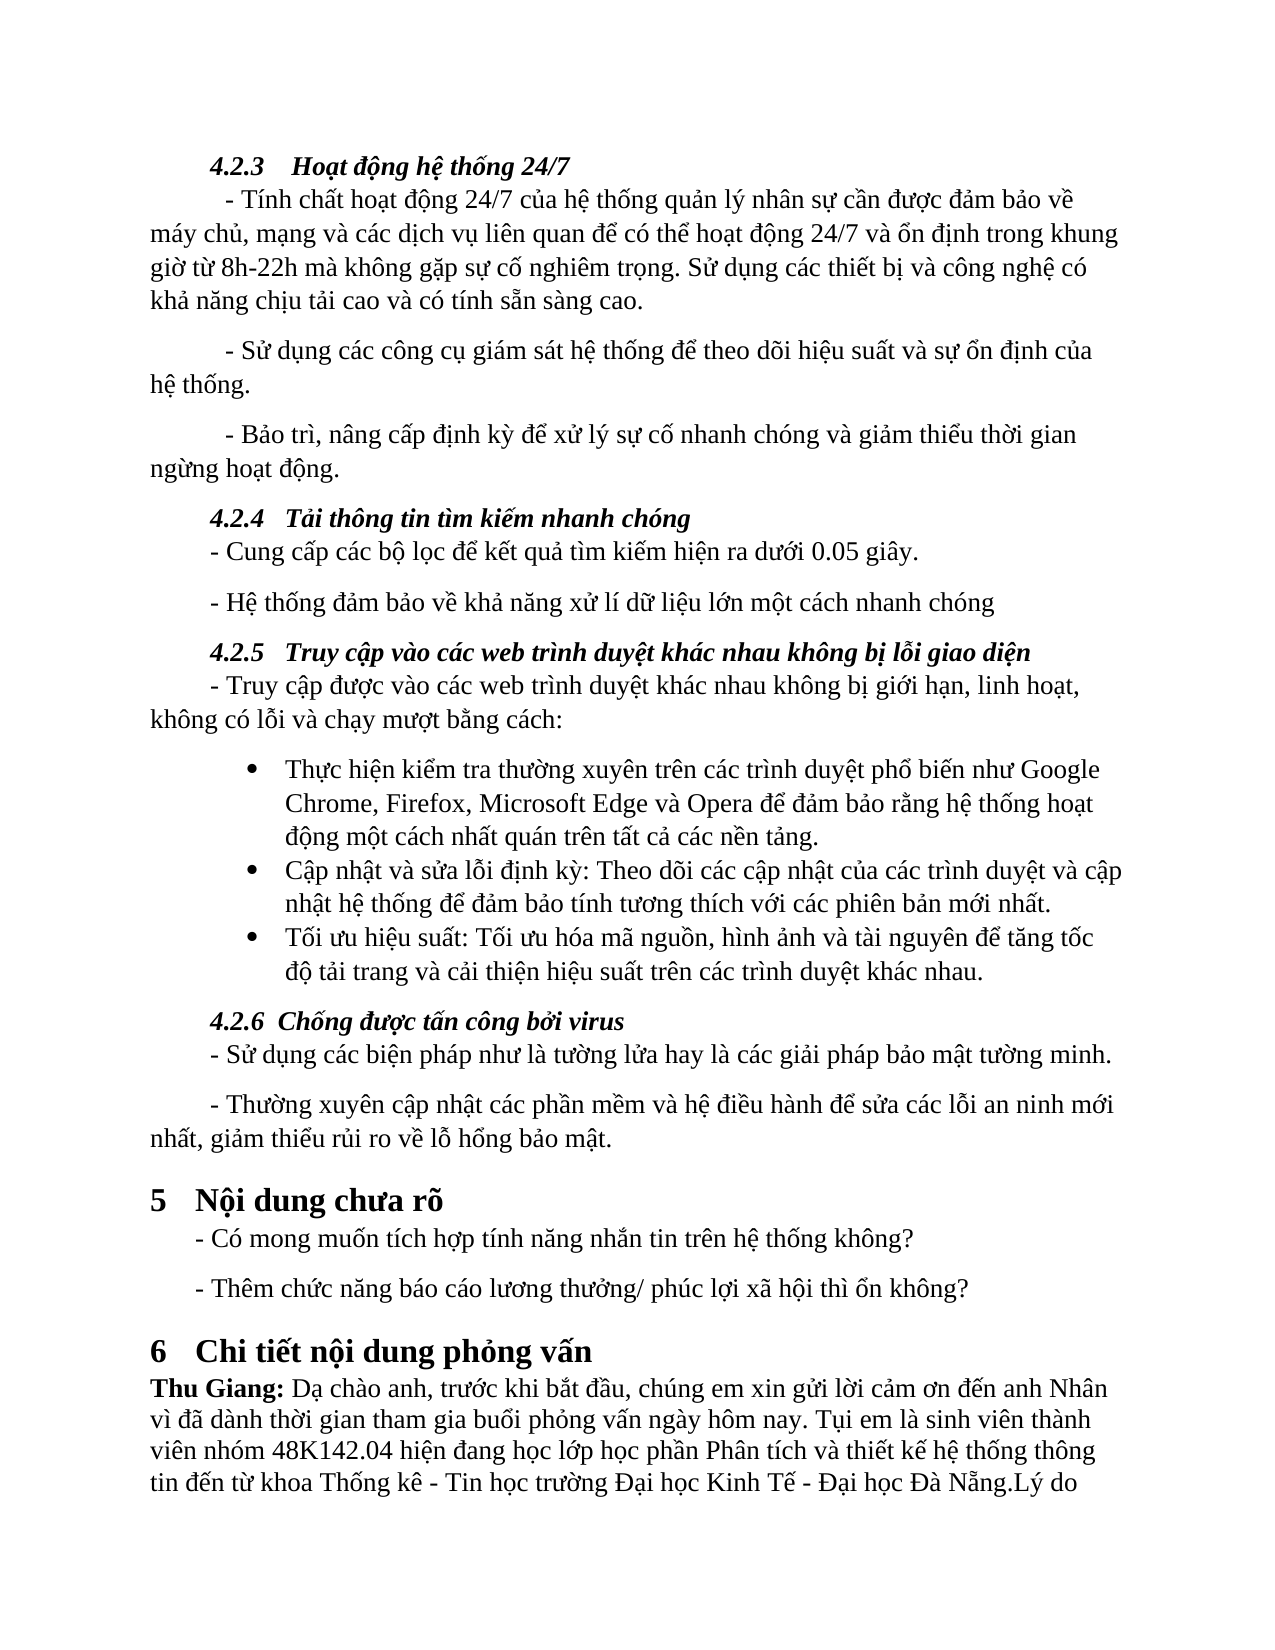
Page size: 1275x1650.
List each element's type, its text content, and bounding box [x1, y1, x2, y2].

text - Thêm chức năng báo cáo lương thưởng/ phúc lợi xã hội thì ổn không? [150, 1272, 1125, 1303]
text - Cung cấp các bộ lọc để kết quả tìm kiếm hiện ra dưới 0.05 giây. [150, 535, 1125, 567]
text - Sử dụng các công cụ giám sát hệ thống để theo dõi hiệu suất và sự ổn định của hệ thống. [150, 334, 1125, 399]
text - Sử dụng các biện pháp như là tường lửa hay là các giải pháp bảo mật tường minh. [150, 1038, 1125, 1069]
text - Hệ thống đảm bảo về khả năng xử lí dữ liệu lớn một cách nhanh chóng [150, 586, 1125, 617]
text - Tính chất hoạt động 24/7 của hệ thống quản lý nhân sự cần được đảm bảo về máy chủ, mạng và các dịch vụ liên quan để có thể hoạt động 24/7 và ổn định trong khung giờ từ 8h-22h mà không gặp sự cố nghiêm trọng. Sử dụng các thiết bị và công nghệ có khả năng chịu tải cao và có tính sẵn sàng cao. [150, 183, 1125, 315]
subtitle 4.2.5 Truy cập vào các web trình duyệt khác nhau không bị lỗi giao diện [210, 636, 1125, 667]
subtitle 4.2.6 Chống được tấn công bởi virus [210, 1005, 1125, 1036]
subtitle 4.2.3 Hoạt động hệ thống 24/7 [210, 150, 1125, 181]
list Cập nhật và sửa lỗi định kỳ: Theo dõi các cập nhật của các trình duyệt và cập nhật hệ thống để đảm bảo tính tương thích với các phiên bản mới nhất. [247, 854, 1125, 919]
subtitle Nội dung chưa rõ [150, 1181, 1125, 1219]
text - Thường xuyên cập nhật các phần mềm và hệ điều hành để sửa các lỗi an ninh mới nhất, giảm thiểu rủi ro về lỗ hổng bảo mật. [150, 1089, 1125, 1153]
list Tối ưu hiệu suất: Tối ưu hóa mã nguồn, hình ảnh và tài nguyên để tăng tốc độ tải trang và cải thiện hiệu suất trên các trình duyệt khác nhau. [247, 921, 1125, 986]
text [150, 1372, 1125, 1497]
subtitle 4.2.4 Tải thông tin tìm kiếm nhanh chóng [210, 502, 1125, 533]
list Thực hiện kiểm tra thường xuyên trên các trình duyệt phổ biến như Google Chrome, Firefox, Microsoft Edge và Opera để đảm bảo rằng hệ thống hoạt động một cách nhất quán trên tất cả các nền tảng. [247, 753, 1125, 851]
subtitle Chi tiết nội dung phỏng vấn [150, 1331, 1125, 1369]
text - Có mong muốn tích hợp tính năng nhắn tin trên hệ thống không? [150, 1222, 1125, 1253]
text - Truy cập được vào các web trình duyệt khác nhau không bị giới hạn, linh hoạt, không có lỗi và chạy mượt bằng cách: [150, 669, 1125, 734]
text - Bảo trì, nâng cấp định kỳ để xử lý sự cố nhanh chóng và giảm thiểu thời gian ngừng hoạt động. [150, 418, 1125, 483]
